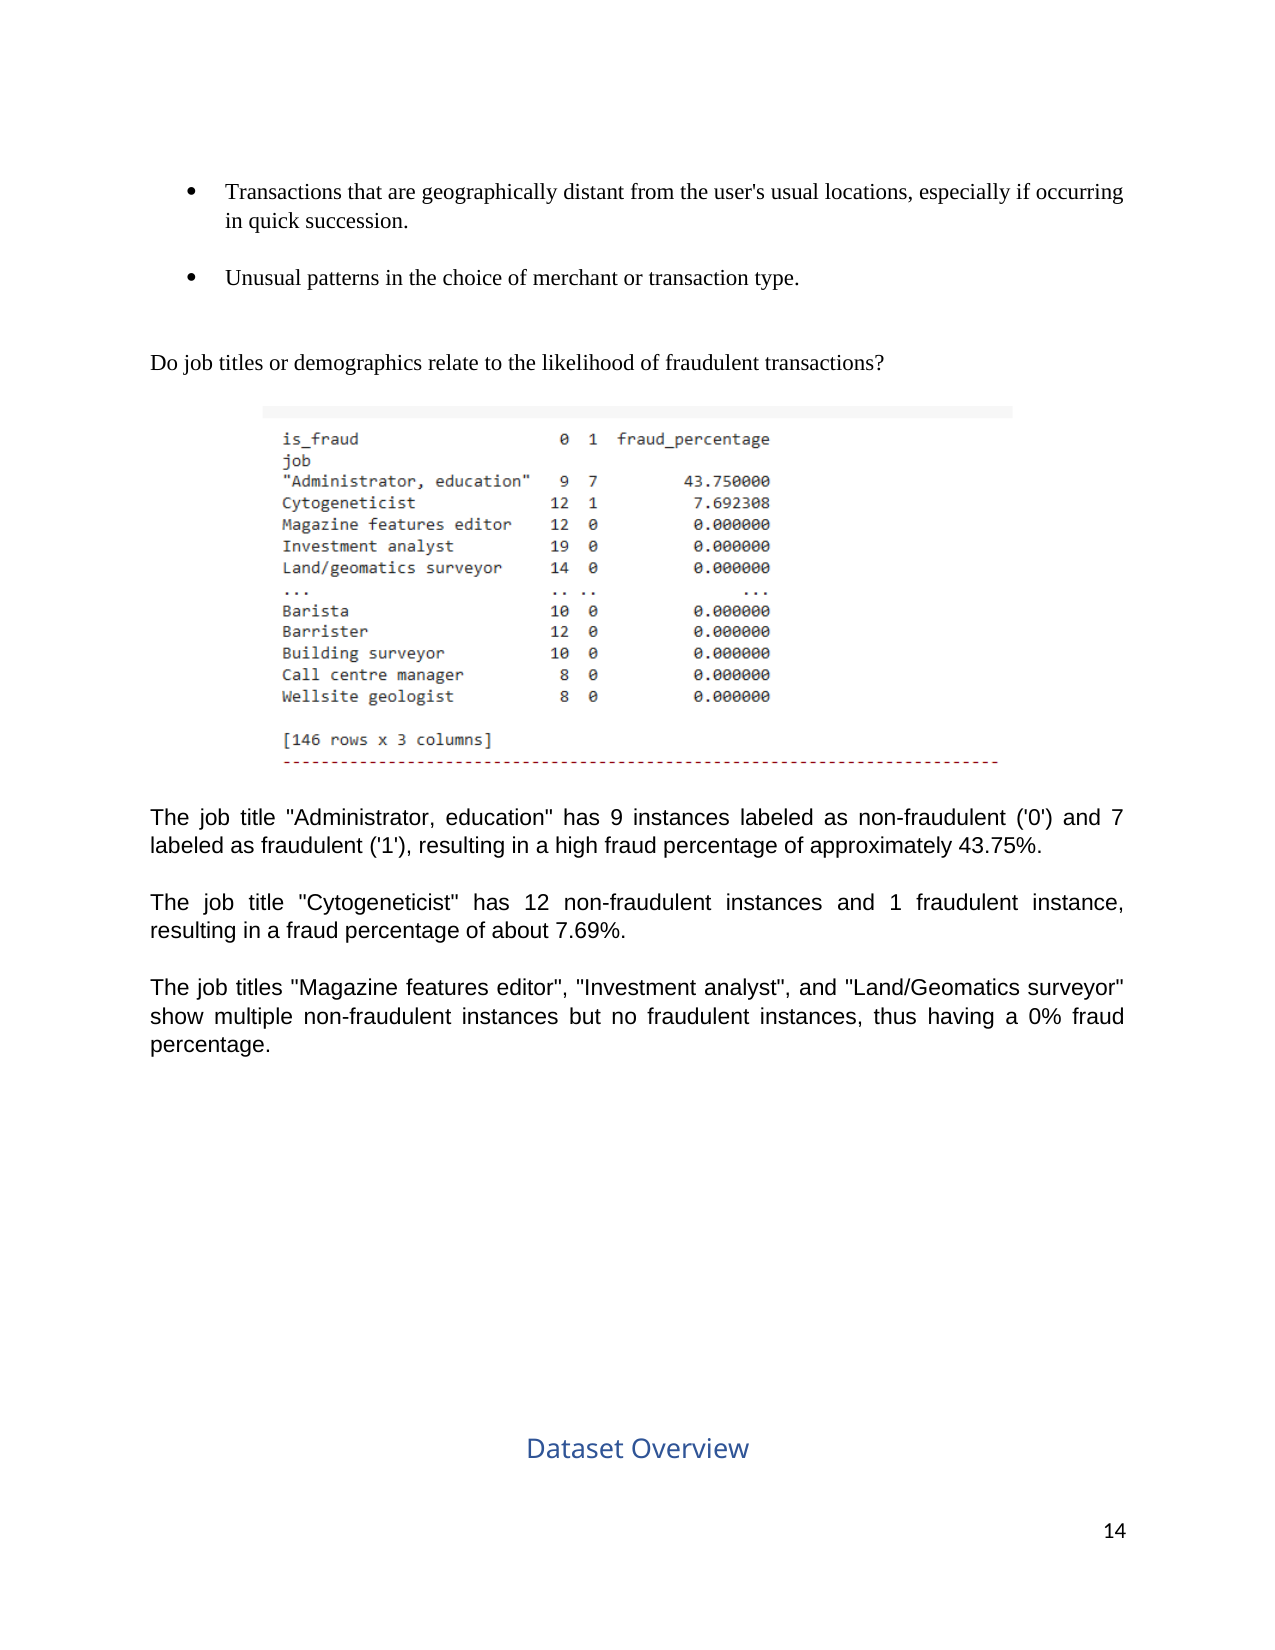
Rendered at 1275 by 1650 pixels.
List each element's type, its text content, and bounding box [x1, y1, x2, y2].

list Unusual patterns in the choice of merchant or transaction type. [187, 264, 1125, 290]
text The job titles "Magazine features editor", "Investment analyst", and "Land/Geomatics surveyor" show multiple non-fraudulent instances but no fraudulent instances, thus having a 0% fraud percentage. [150, 974, 1125, 1058]
text The job title "Administrator, education" has 9 instances labeled as non-fraudulent ('0') and 7 labeled as fraudulent ('1'), resulting in a high fraud percentage of approximately 43.75%. [150, 804, 1125, 858]
text The job title "Cytogeneticist" has 12 non-fraudulent instances and 1 fraudulent instance, resulting in a fraud percentage of about 7.69%. [150, 889, 1125, 944]
list Transactions that are geographically distant from the user's usual locations, especially if occurring in quick succession. [187, 178, 1125, 233]
subtitle Dataset Overview [150, 1429, 1125, 1466]
text Do job titles or demographics relate to the likelihood of fraudulent transactions? [150, 349, 1125, 375]
